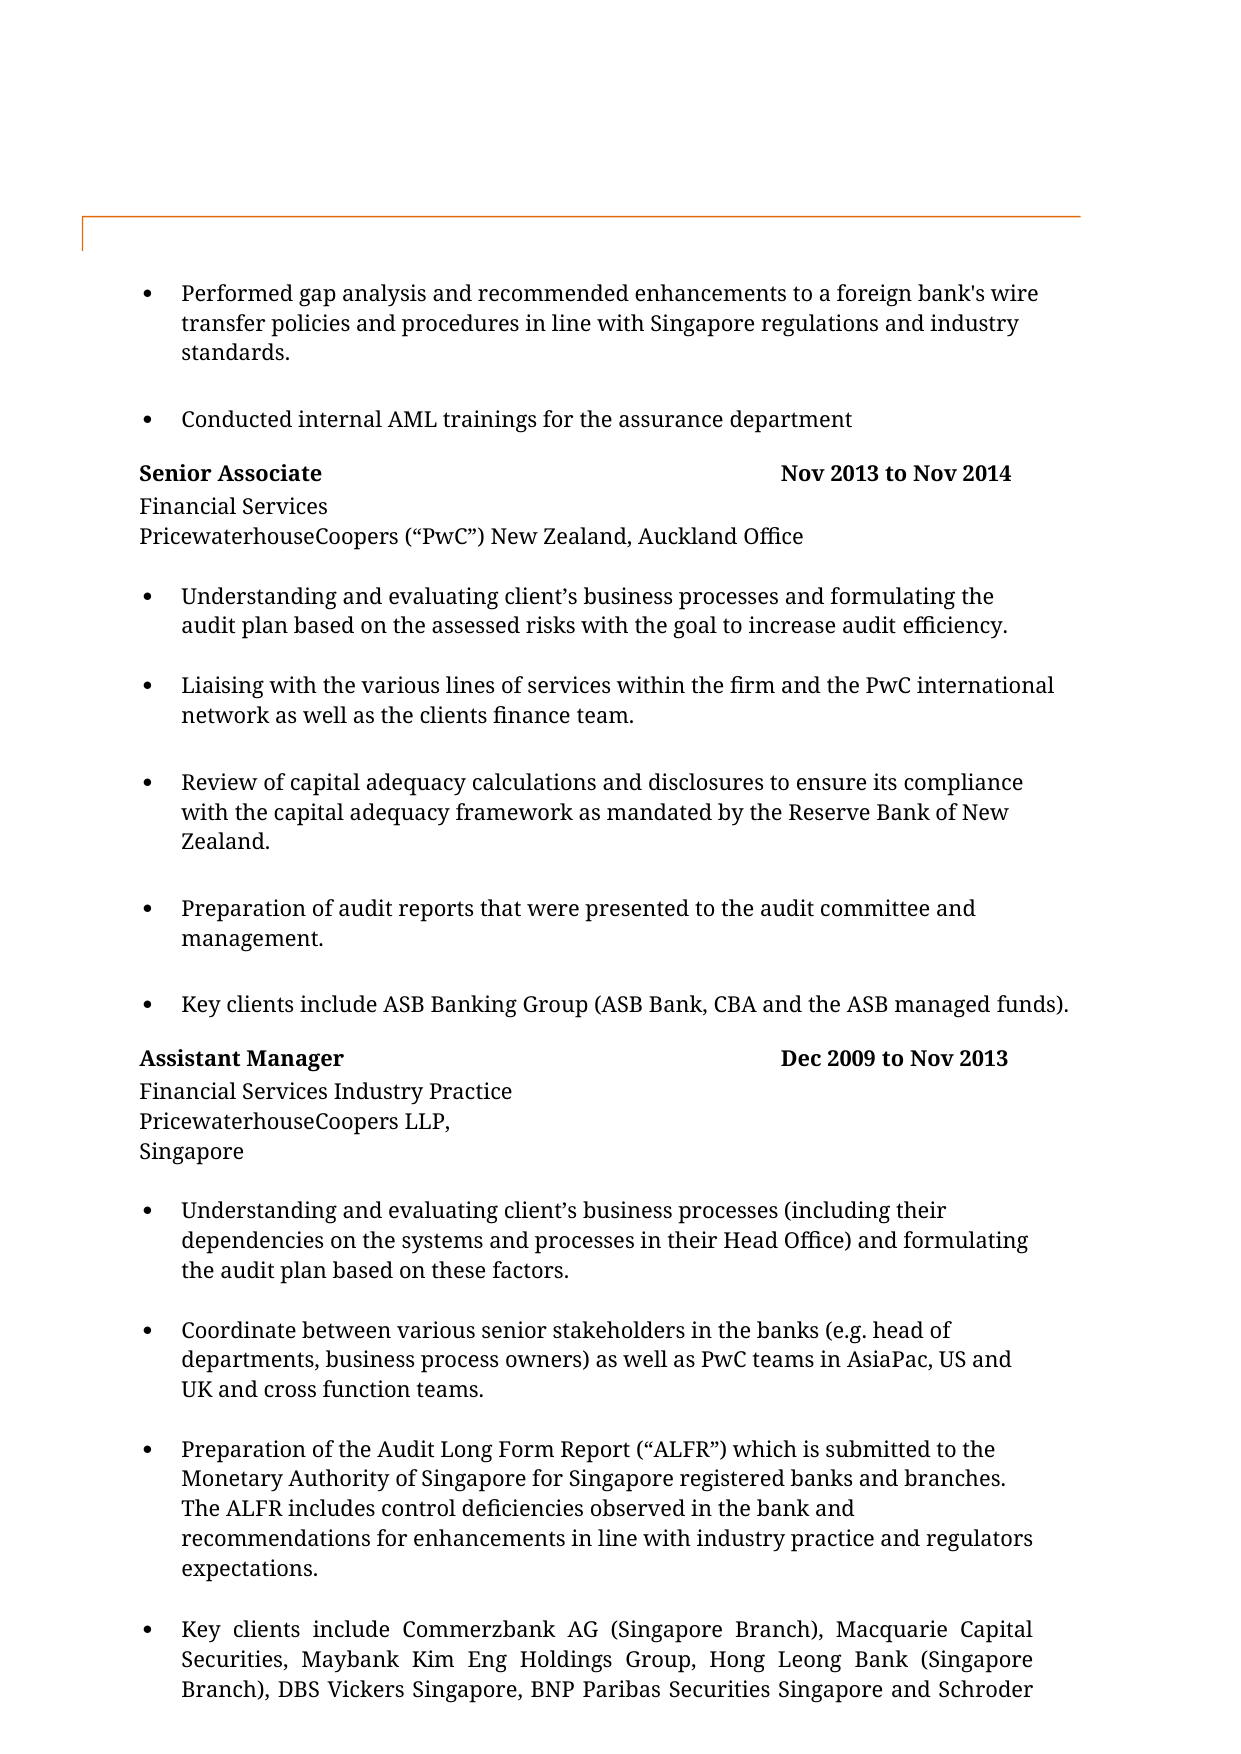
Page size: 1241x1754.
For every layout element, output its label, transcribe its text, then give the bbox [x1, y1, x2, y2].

list Preparation of the Audit Long Form Report (“ALFR”) which is submitted to the Monetary Authority of Singapore for Singapore registered banks and branches. The ALFR includes control deficiencies observed in the bank and recommendations for enhancements in line with industry practice and regulators expectations. [144, 1433, 1045, 1582]
list Liaising with the various lines of services within the firm and the PwC international network as well as the clients finance team. [144, 670, 1070, 730]
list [144, 1614, 1034, 1704]
text Financial Services Industry Practice PricewaterhouseCoopers LLP, Singapore [139, 1076, 535, 1166]
list Preparation of audit reports that were presented to the audit committee and management. [144, 893, 1094, 953]
list Conducted internal AML trainings for the assurance department [144, 404, 1094, 434]
list Coordinate between various senior stakeholders in the banks (e.g. head of departments, business process owners) as well as PwC teams in AsiaPac, US and UK and cross function teams. [144, 1315, 1042, 1404]
text Financial Services [139, 491, 1094, 521]
list Performed gap analysis and recommended enhancements to a foreign bank's wire transfer policies and procedures in line with Singapore regulations and industry standards. [144, 278, 1081, 367]
subtitle Assistant Manager Dec 2009 to Nov 2013 [139, 1043, 1094, 1072]
list Understanding and evaluating client’s business processes (including their dependencies on the systems and processes in their Head Office) and formulating the audit plan based on these factors. [144, 1195, 1057, 1285]
list Key clients include ASB Banking Group (ASB Bank, CBA and the ASB managed funds). [144, 989, 1094, 1019]
list Understanding and evaluating client’s business processes and formulating the audit plan based on the assessed risks with the goal to increase audit efficiency. [144, 581, 1036, 640]
list Review of capital adequacy calculations and disclosures to ensure its compliance with the capital adequacy framework as mandated by the Reserve Bank of New Zealand. [144, 767, 1041, 856]
text PricewaterhouseCoopers (“PwC”) New Zealand, Auckland Office [139, 521, 1094, 551]
subtitle Senior Associate Nov 2013 to Nov 2014 [139, 458, 1094, 487]
